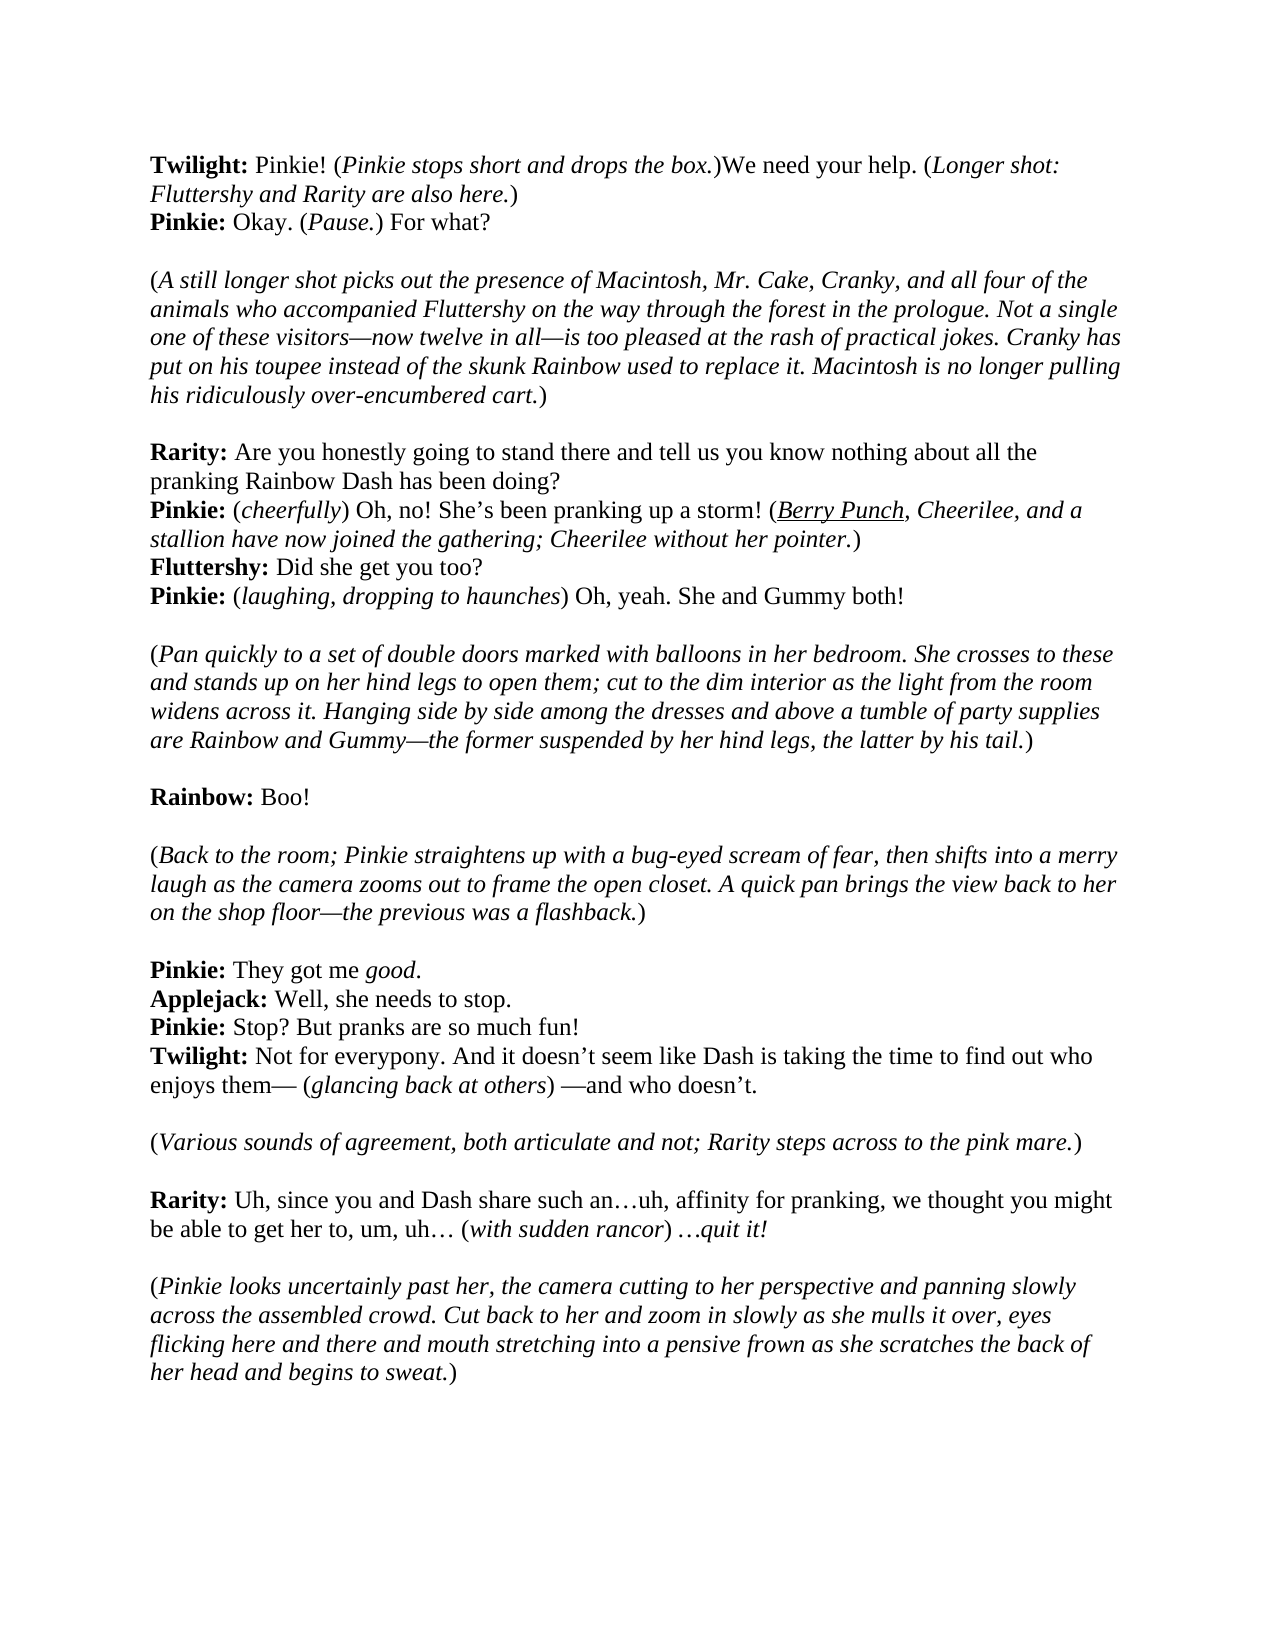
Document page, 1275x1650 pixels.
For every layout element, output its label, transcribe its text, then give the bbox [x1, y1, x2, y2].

text Pinkie: Stop? But pranks are so much fun! [150, 1012, 1125, 1041]
text Applejack: Well, she needs to stop. [150, 984, 1125, 1012]
text Rarity: Uh, since you and Dash share such an…uh, affinity for pranking, we thought you might be able to get her to, um, uh… (with sudden rancor) …quit it! [150, 1185, 1125, 1242]
text (Pan quickly to a set of double doors marked with balloons in her bedroom. She crosses to these and stands up on her hind legs to open them; cut to the dim interior as the light from the room widens across it. Hanging side by side among the dresses and above a tumble of party supplies are Rainbow and Gummy—the former suspended by her hind legs, the latter by his tail.) [150, 639, 1125, 754]
text Pinkie: (laughing, dropping to haunches) Oh, yeah. She and Gummy both! [150, 581, 1125, 610]
text Pinkie: They got me good. [150, 955, 1125, 984]
text (Pinkie looks uncertainly past her, the camera cutting to her perspective and panning slowly across the assembled crowd. Cut back to her and zoom in slowly as she mulls it over, eyes flicking here and there and mouth stretching into a pensive frown as she scratches the back of her head and begins to sweat.) [150, 1271, 1125, 1386]
text Pinkie: Okay. (Pause.) For what? [150, 207, 1125, 236]
text (Various sounds of agreement, both articulate and not; Rarity steps across to the pink mare.) [150, 1127, 1125, 1156]
text Rainbow: Boo! [150, 782, 1125, 811]
text Pinkie: (cheerfully) Oh, no! She’s been pranking up a storm! (Berry Punch, Cheerilee, and a stallion have now joined the gathering; Cheerilee without her pointer.) [150, 495, 1125, 552]
text Rarity: Are you honestly going to stand there and tell us you know nothing about all the pranking Rainbow Dash has been doing? [150, 437, 1125, 495]
text Twilight: Not for everypony. And it doesn’t seem like Dash is taking the time to find out who enjoys them— (glancing back at others) —and who doesn’t. [150, 1041, 1125, 1099]
text (A still longer shot picks out the presence of Macintosh, Mr. Cake, Cranky, and all four of the animals who accompanied Fluttershy on the way through the forest in the prologue. Not a single one of these visitors—now twelve in all—is too pleased at the rash of practical jokes. Cranky has put on his toupee instead of the skunk Rainbow used to replace it. Macintosh is no longer pulling his ridiculously over-encumbered cart.) [150, 265, 1125, 409]
text (Back to the room; Pinkie straightens up with a bug-eyed scream of fear, then shifts into a merry laugh as the camera zooms out to frame the open closet. A quick pan brings the view back to her on the shop floor—the previous was a flashback.) [150, 840, 1125, 926]
text Fluttershy: Did she get you too? [150, 552, 1125, 581]
text Twilight: Pinkie! (Pinkie stops short and drops the box.)We need your help. (Longer shot: Fluttershy and Rarity are also here.) [150, 150, 1125, 207]
